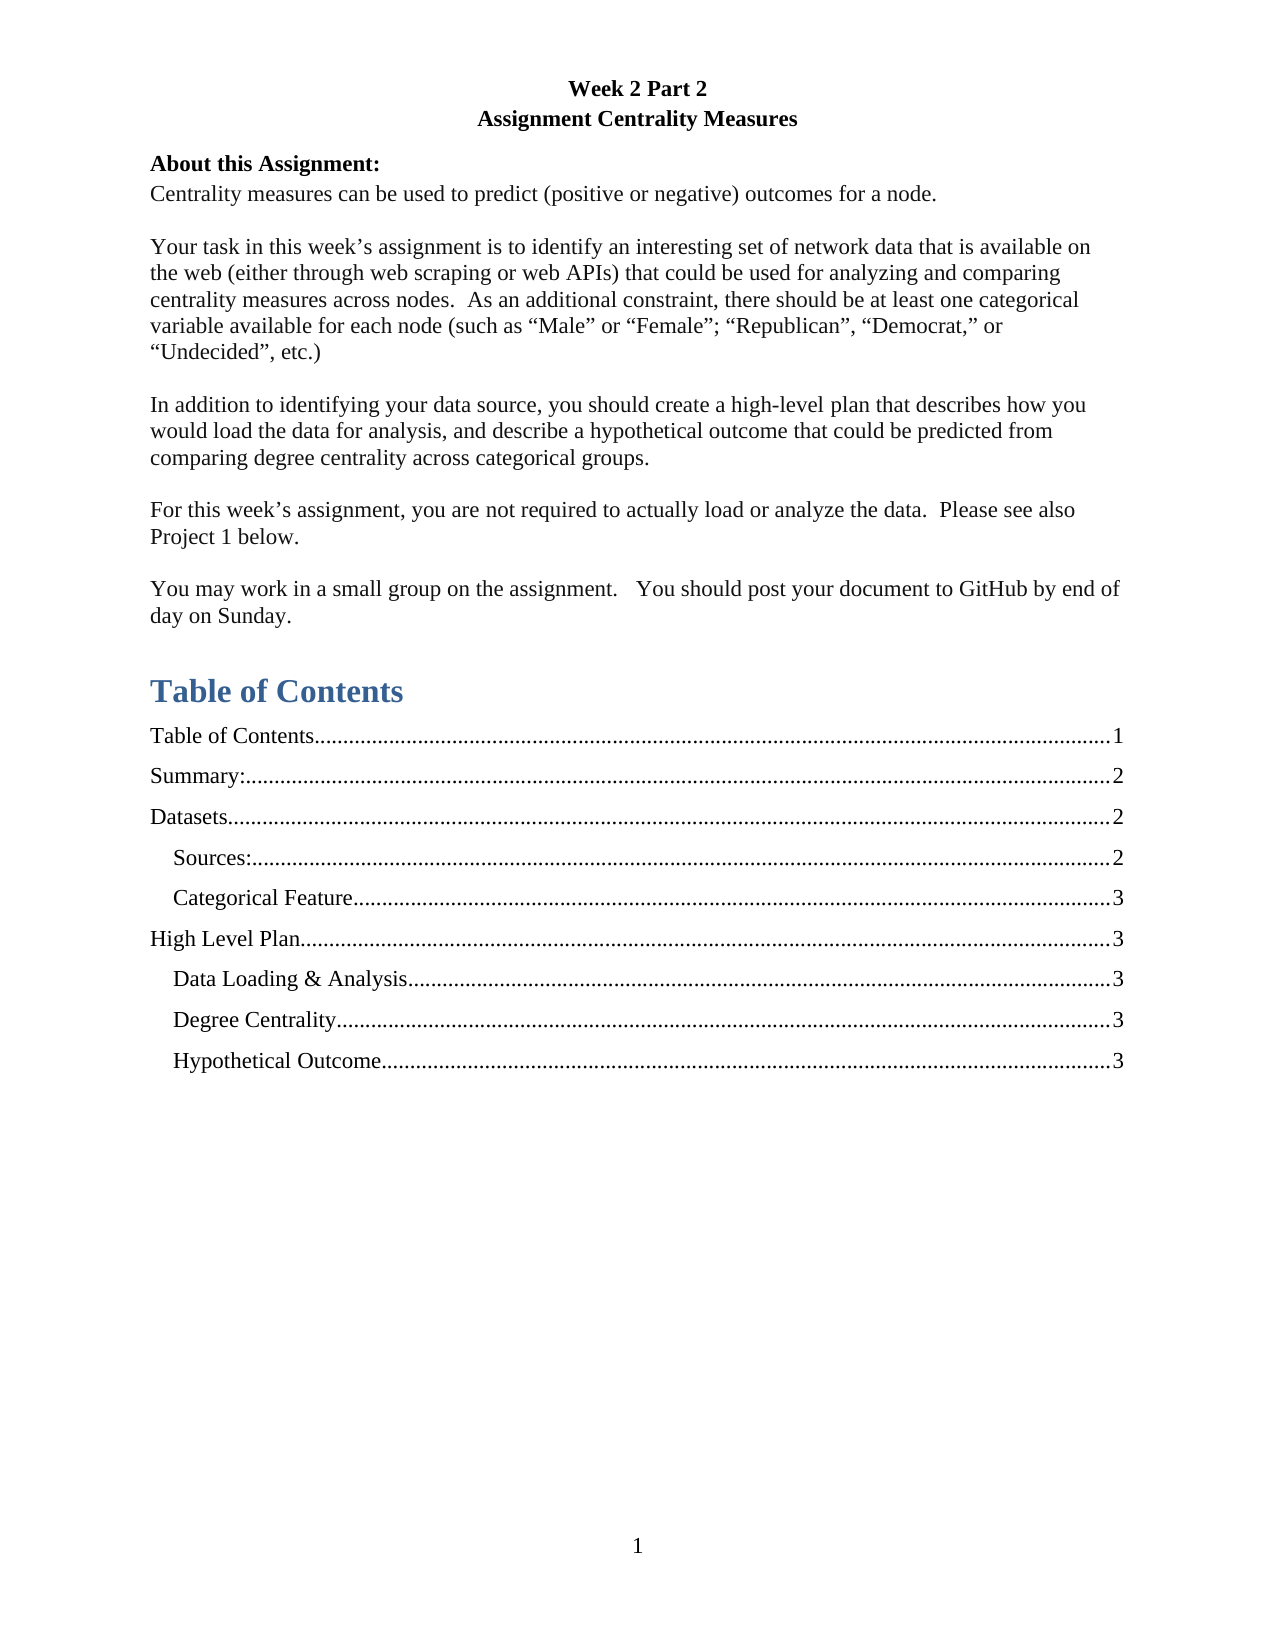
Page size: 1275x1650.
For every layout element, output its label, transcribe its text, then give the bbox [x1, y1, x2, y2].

text In addition to identifying your data source, you should create a high-level plan that describes how you would load the data for analysis, and describe a hypothetical outcome that could be predicted from comparing degree centrality across categorical groups. [150, 391, 1125, 470]
text Your task in this week’s assignment is to identify an interesting set of network data that is available on the web (either through web scraping or web APIs) that could be used for analyzing and comparing centrality measures across nodes. As an additional constraint, there should be at least one categorical variable available for each node (such as “Male” or “Female”; “Republican”, “Democrat,” or “Undecided”, etc.) [150, 233, 1125, 365]
text You may work in a small group on the assignment. You should post your document to GitHub by end of day on Sunday. [150, 576, 1125, 628]
text For this week’s assignment, you are not required to actually load or analyze the data. Please see also Project 1 below. [150, 496, 1125, 549]
text About this Assignment: [150, 150, 1125, 176]
text Centrality measures can be used to predict (positive or negative) outcomes for a node. [150, 180, 1125, 207]
